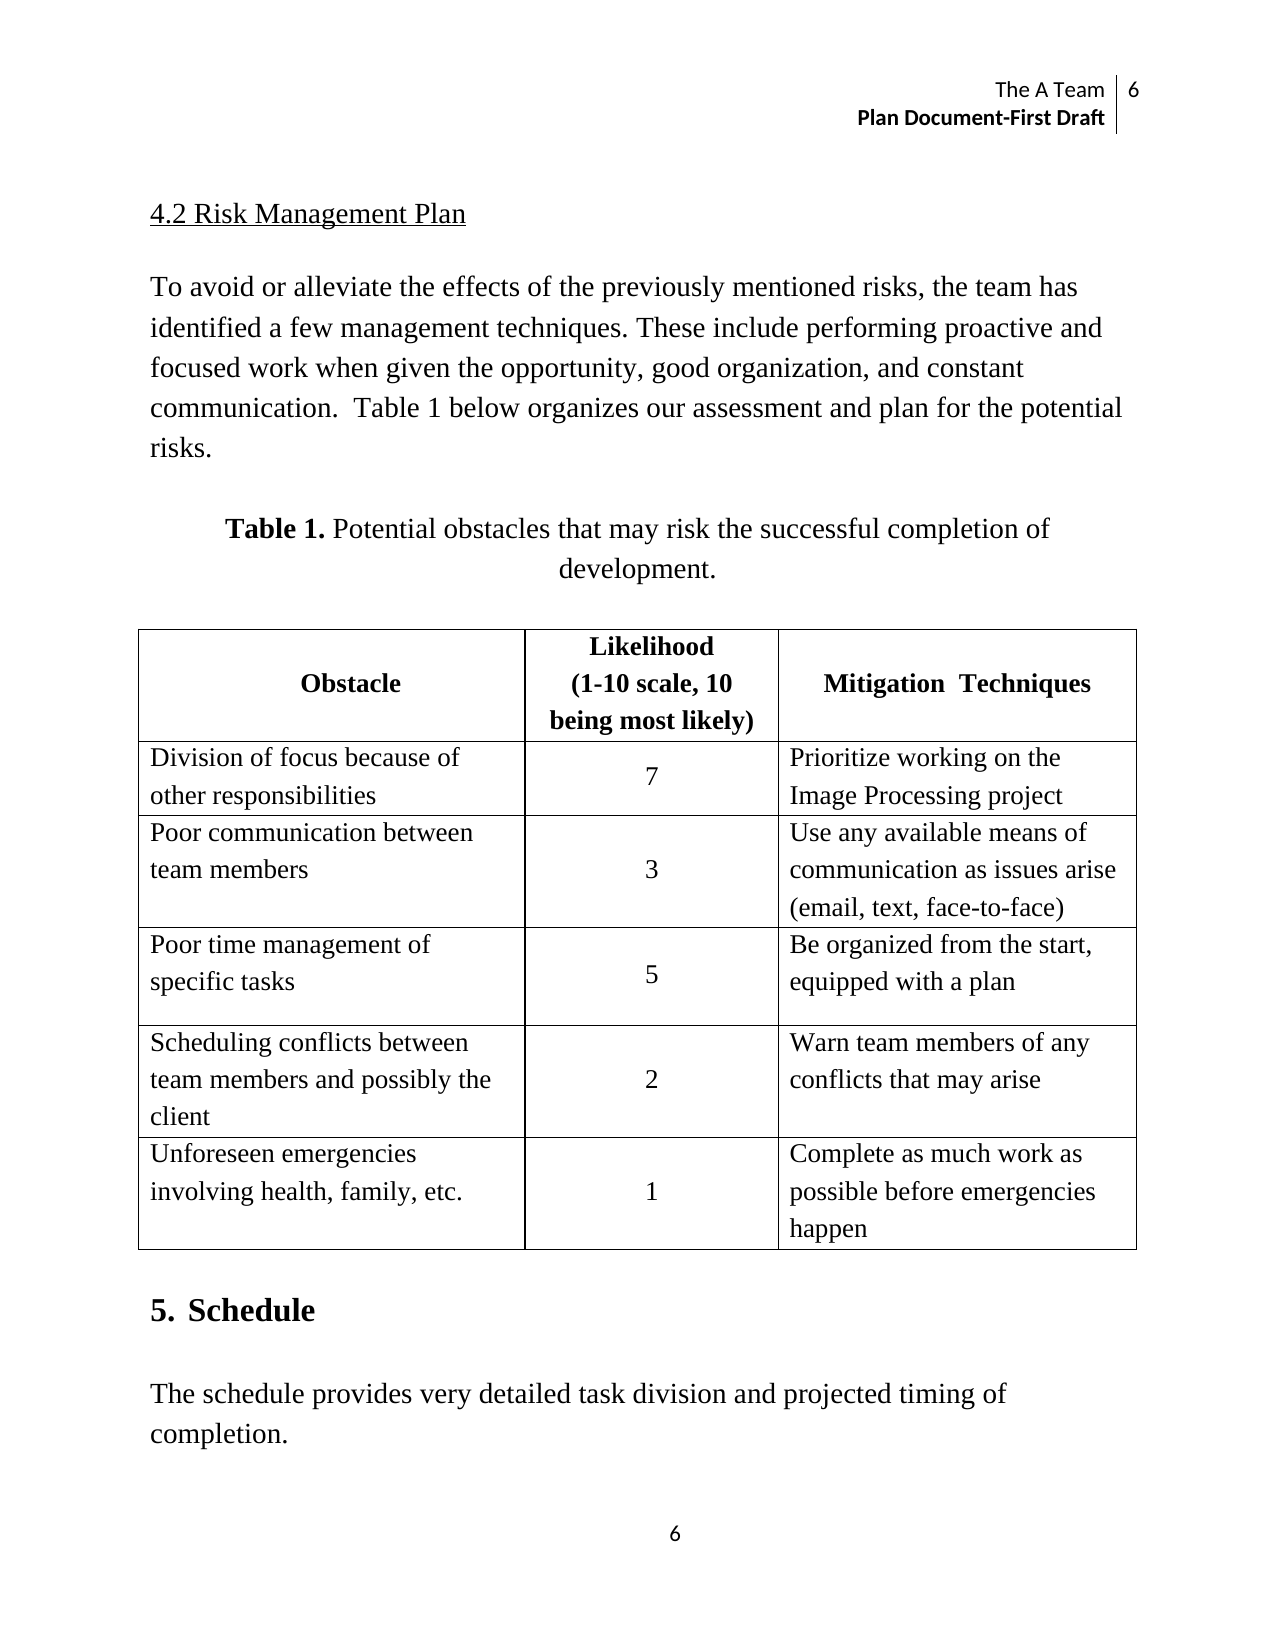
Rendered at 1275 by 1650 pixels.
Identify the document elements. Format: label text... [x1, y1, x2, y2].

table_cell 2 [526, 1026, 778, 1137]
table_cell Complete as much work as possible before emergencies happen [779, 1138, 1136, 1248]
table_cell Prioritize working on the Image Processing project [779, 742, 1136, 815]
table_header Mitigation Techniques [779, 630, 1136, 741]
table_header Obstacle [139, 630, 524, 741]
text Table 1. Potential obstacles that may risk the successful completion of development. [150, 511, 1125, 584]
table_cell 3 [526, 816, 778, 927]
text The schedule provides very detailed task division and projected timing of completion. [150, 1376, 1125, 1450]
table_cell Poor time management of specific tasks [139, 928, 524, 1024]
table_cell Be organized from the start, equipped with a plan [779, 928, 1136, 1024]
table_header Likelihood (1-10 scale, 10 being most likely) [526, 630, 778, 741]
table_cell Use any available means of communication as issues arise (email, text, face-to-face) [779, 816, 1136, 927]
text 4.2 Risk Management Plan [150, 196, 1125, 229]
table_cell 5 [526, 928, 778, 1024]
table_cell Warn team members of any conflicts that may arise [779, 1026, 1136, 1137]
table_cell Poor communication between team members [139, 816, 524, 927]
text To avoid or alleviate the effects of the previously mentioned risks, the team has identified a few management techniques. These include performing proactive and focused work when given the opportunity, good organization, and constant communication. Table 1 below organizes our assessment and plan for the potential risks. [150, 269, 1125, 464]
table_cell 7 [526, 742, 778, 815]
list Schedule [150, 1290, 1125, 1328]
table_cell Unforeseen emergencies involving health, family, etc. [139, 1138, 524, 1248]
table_cell Division of focus because of other responsibilities [139, 742, 524, 815]
table_cell 1 [526, 1138, 778, 1248]
table_cell Scheduling conflicts between team members and possibly the client [139, 1026, 524, 1137]
